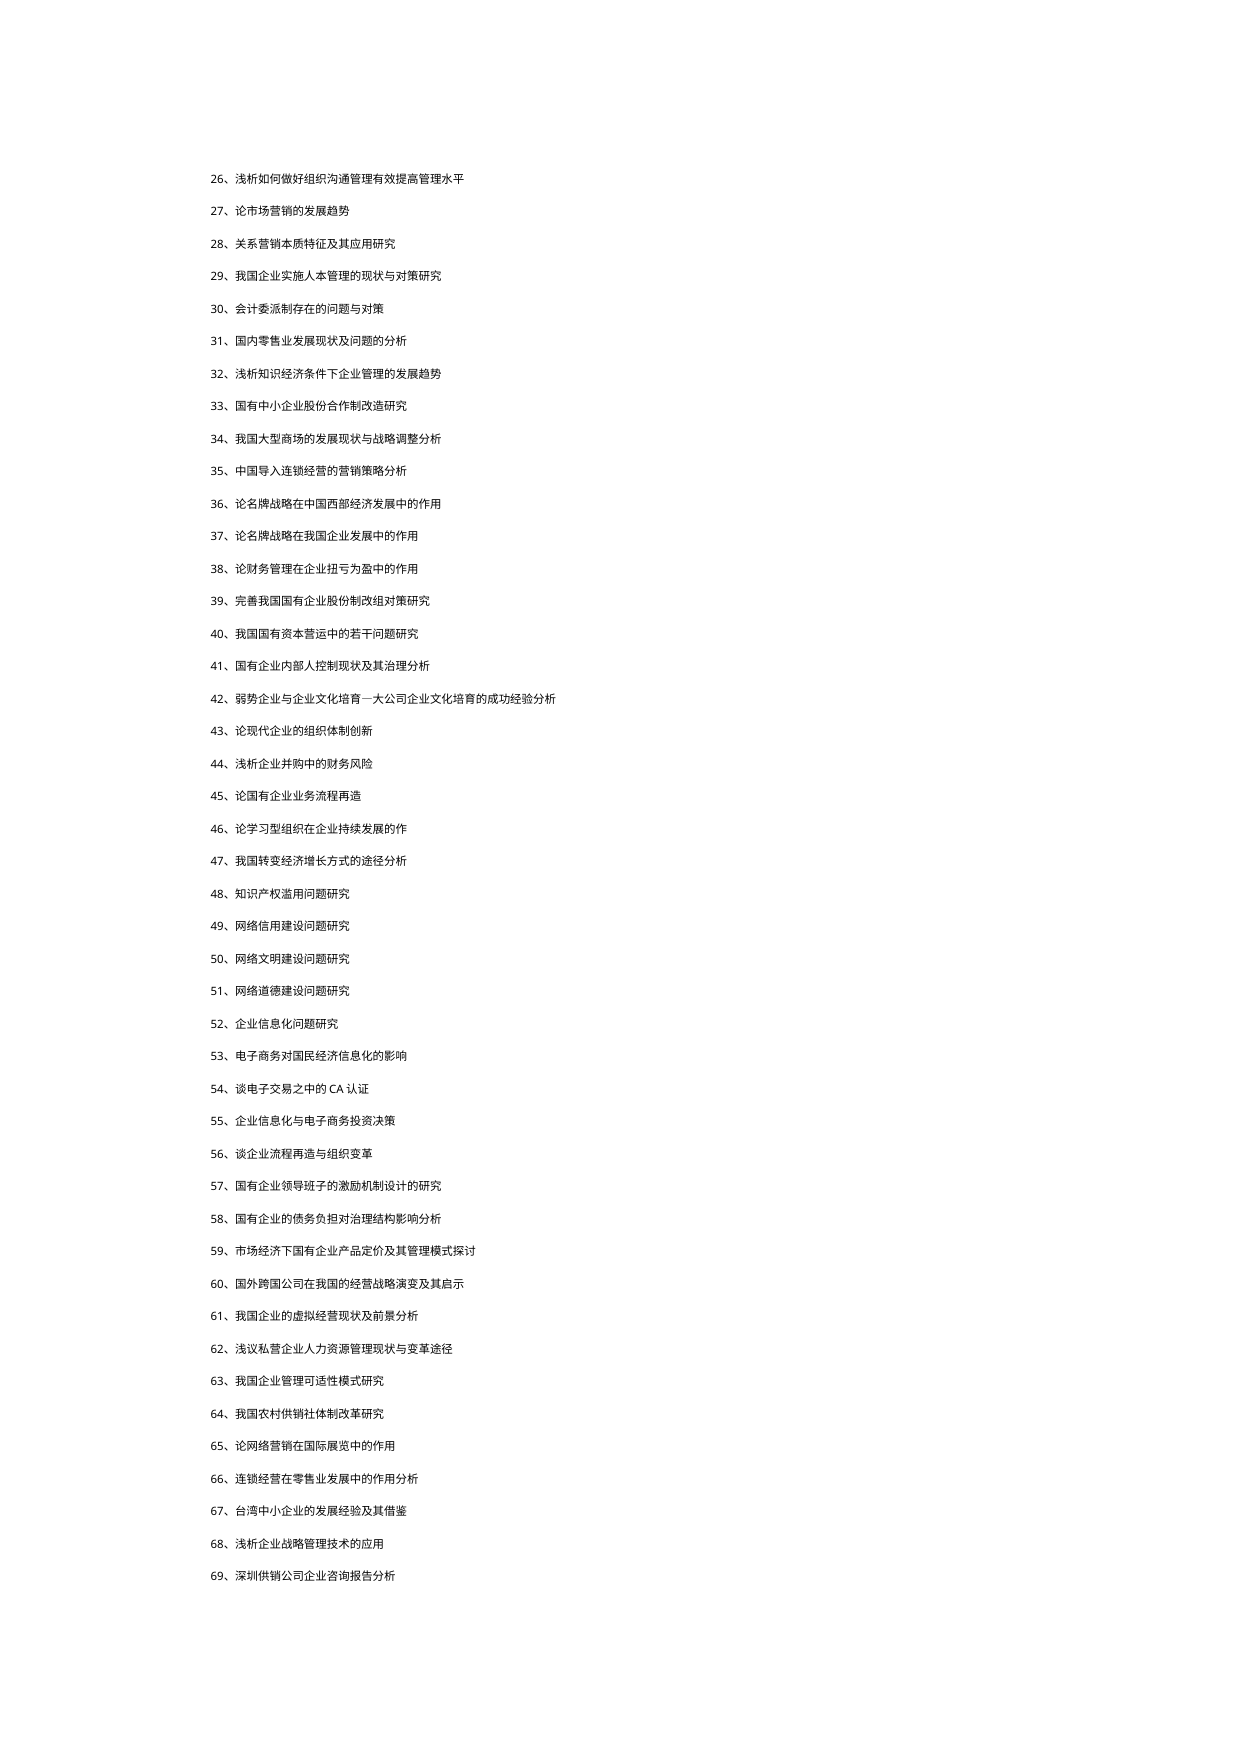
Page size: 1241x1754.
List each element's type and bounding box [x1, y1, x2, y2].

text [187, 162, 1053, 1592]
